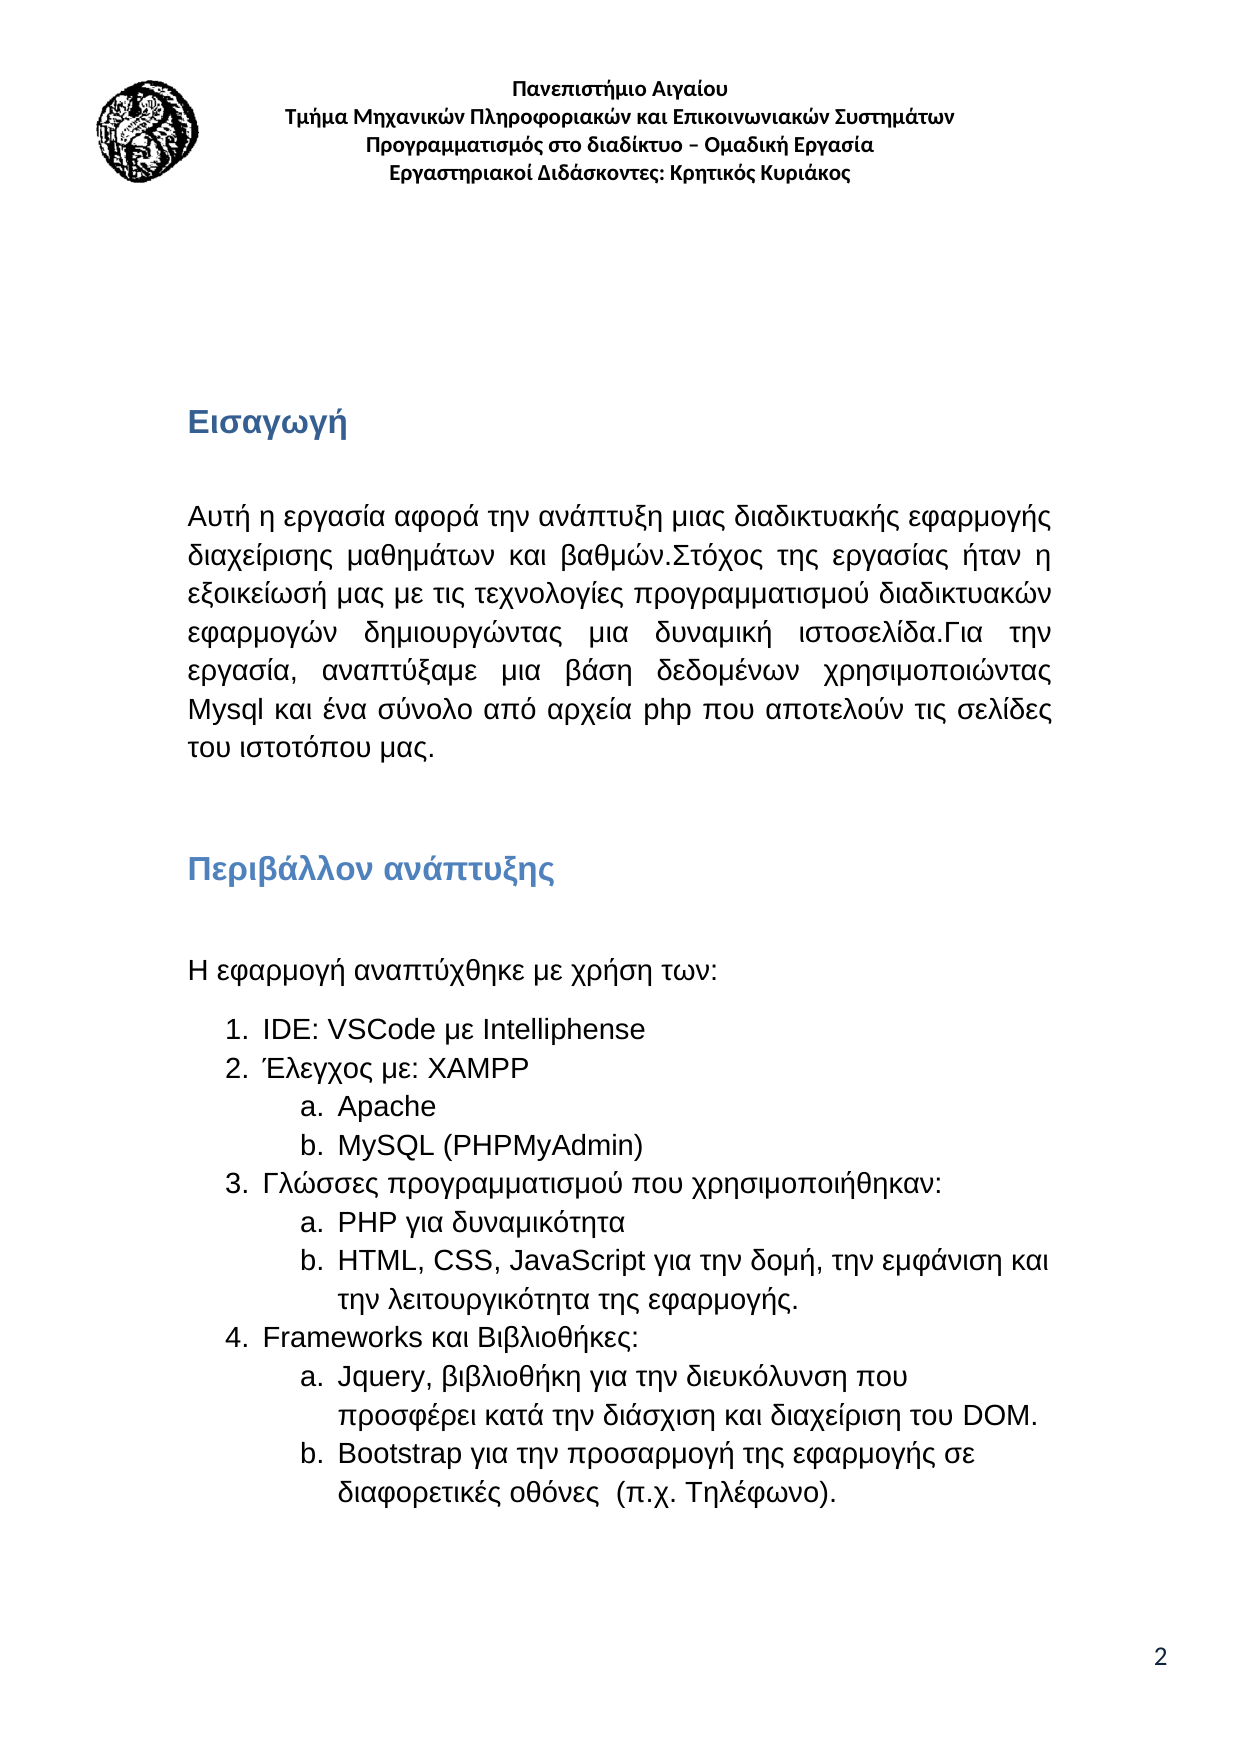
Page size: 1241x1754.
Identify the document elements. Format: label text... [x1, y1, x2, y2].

list PHP για δυναμικότητα [300, 1205, 1053, 1238]
list MySQL (PHPMyAdmin) [300, 1128, 1053, 1161]
subtitle Εισαγωγή [187, 402, 1053, 441]
list Apache [300, 1089, 1053, 1123]
subtitle Περιβάλλον ανάπτυξης [187, 849, 1053, 888]
list Έλεγχος με: XAMPP [225, 1051, 1053, 1084]
list Jquery, βιβλιοθήκη για την διευκόλυνση που προσφέρει κατά την διάσχιση και διαχείριση του DOM. [300, 1359, 1053, 1431]
list Bootstrap για την προσαρμογή της εφαρμογής σε διαφορετικές οθόνες (π.χ. Τηλέφωνο). [300, 1436, 1053, 1508]
text Η εφαρμογή αναπτύχθηκε με χρήση των: [187, 953, 1053, 986]
list Frameworks και Βιβλιοθήκες: [225, 1321, 1053, 1354]
list Γλώσσες προγραμματισμού που χρησιμοποιήθηκαν: [225, 1166, 1053, 1200]
text Αυτή η εργασία αφορά την ανάπτυξη μιας διαδικτυακής εφαρμογής διαχείρισης μαθημάτων και βαθμών.Στόχος της εργασίας ήταν η εξοικείωσή μας με τις τεχνολογίες προγραμματισμού διαδικτυακών εφαρμογών δημιουργώντας μια δυναμική ιστοσελίδα.Για την εργασία, αναπτύξαμε μια βάση δεδομένων χρησιμοποιώντας Μysql και ένα σύνολο από αρχεία php που αποτελούν τις σελίδες του ιστοτόπου μας. [187, 499, 1053, 764]
list IDE: VSCode με Intelliphense [225, 1012, 1053, 1046]
picture [68, 54, 222, 201]
list HTML, CSS, JavaScript για την δομή, την εμφάνιση και την λειτουργικότητα της εφαρμογής. [300, 1243, 1053, 1316]
